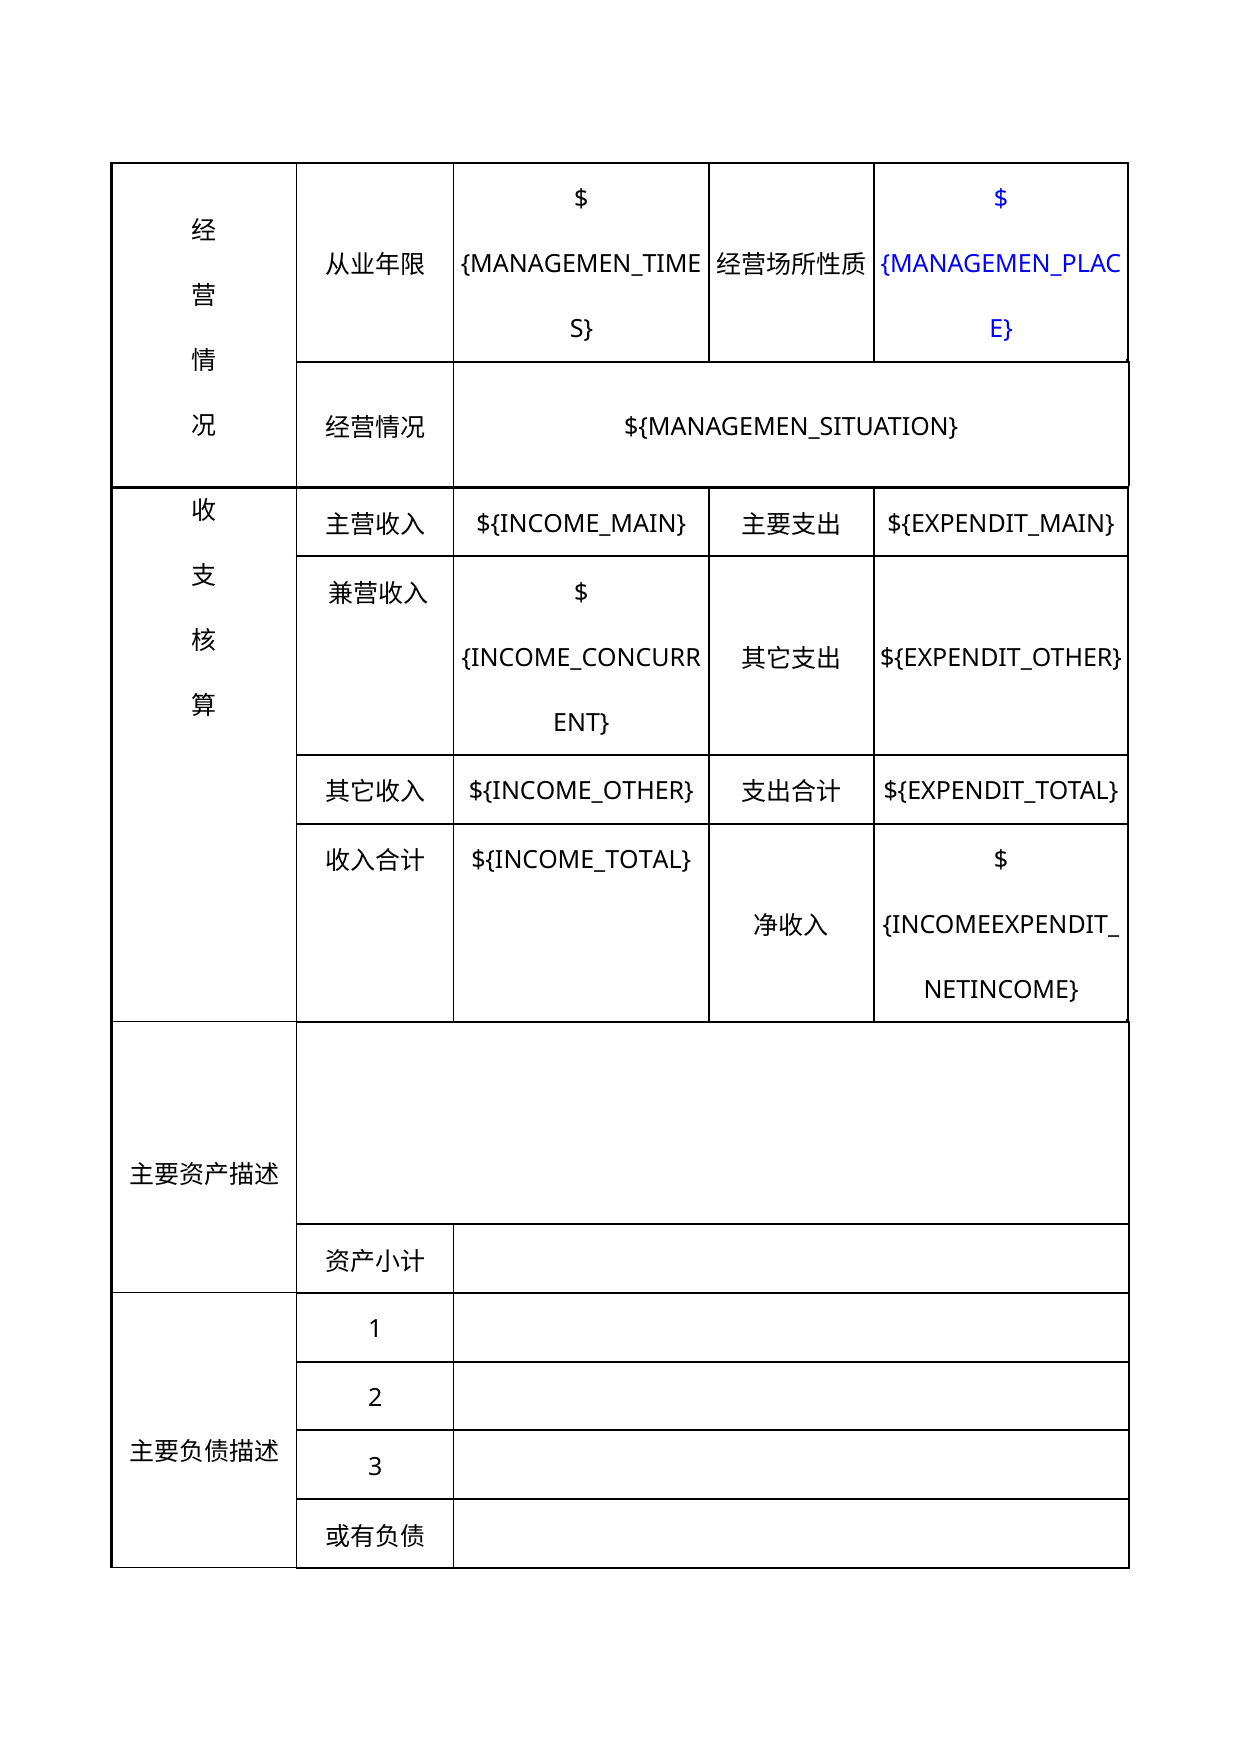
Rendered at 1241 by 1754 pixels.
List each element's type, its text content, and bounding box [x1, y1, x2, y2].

table_cell 主要负债描述 [113, 1293, 296, 1567]
table_cell ${INCOME_TOTAL} [454, 825, 708, 1021]
table_cell ${INCOMEEXPENDIT_NETINCOME} [875, 825, 1127, 1021]
table_cell ${EXPENDIT_OTHER} [875, 557, 1127, 754]
table_cell [454, 1294, 1128, 1361]
table_cell [297, 1023, 1128, 1223]
table_cell 2 [297, 1363, 453, 1429]
table_cell [454, 1500, 1128, 1567]
table_cell [454, 1225, 1128, 1292]
table_cell 或有负债 [297, 1500, 453, 1567]
table_cell 主要支出 [710, 489, 873, 555]
table_cell 净收入 [710, 825, 873, 1021]
table_cell 经 营 情 况 [113, 164, 296, 486]
table_cell 经营场所性质 [710, 164, 873, 361]
table_cell 支出合计 [710, 756, 873, 822]
table_cell ${INCOME_OTHER} [454, 756, 708, 822]
table_cell 从业年限 [297, 164, 453, 361]
table_cell 经营情况 [297, 363, 453, 486]
table_cell 其它支出 [710, 557, 873, 754]
table_cell ${INCOME_MAIN} [454, 489, 708, 555]
table_cell 主营收入 [297, 489, 453, 555]
table_cell ${EXPENDIT_MAIN} [875, 489, 1127, 555]
table_cell 1 [297, 1294, 453, 1361]
table_cell ${MANAGEMEN_PLACE} [875, 164, 1127, 361]
table_cell 主要资产描述 [113, 1022, 296, 1292]
table_cell ${MANAGEMEN_TIMES} [454, 164, 708, 361]
table_cell 收入合计 [297, 825, 453, 1021]
table_cell [454, 1363, 1128, 1429]
table_cell 兼营收入 [297, 557, 453, 754]
table_cell 其它收入 [297, 756, 453, 822]
table_cell ${MANAGEMEN_SITUATION} [454, 363, 1128, 486]
table_cell 3 [297, 1431, 453, 1498]
table_cell 资产小计 [297, 1225, 453, 1292]
table_cell 收 支 核 算 [113, 489, 296, 1021]
table_cell [454, 1431, 1128, 1498]
table_cell ${INCOME_CONCURRENT} [454, 557, 708, 754]
table_cell ${EXPENDIT_TOTAL} [875, 756, 1127, 822]
